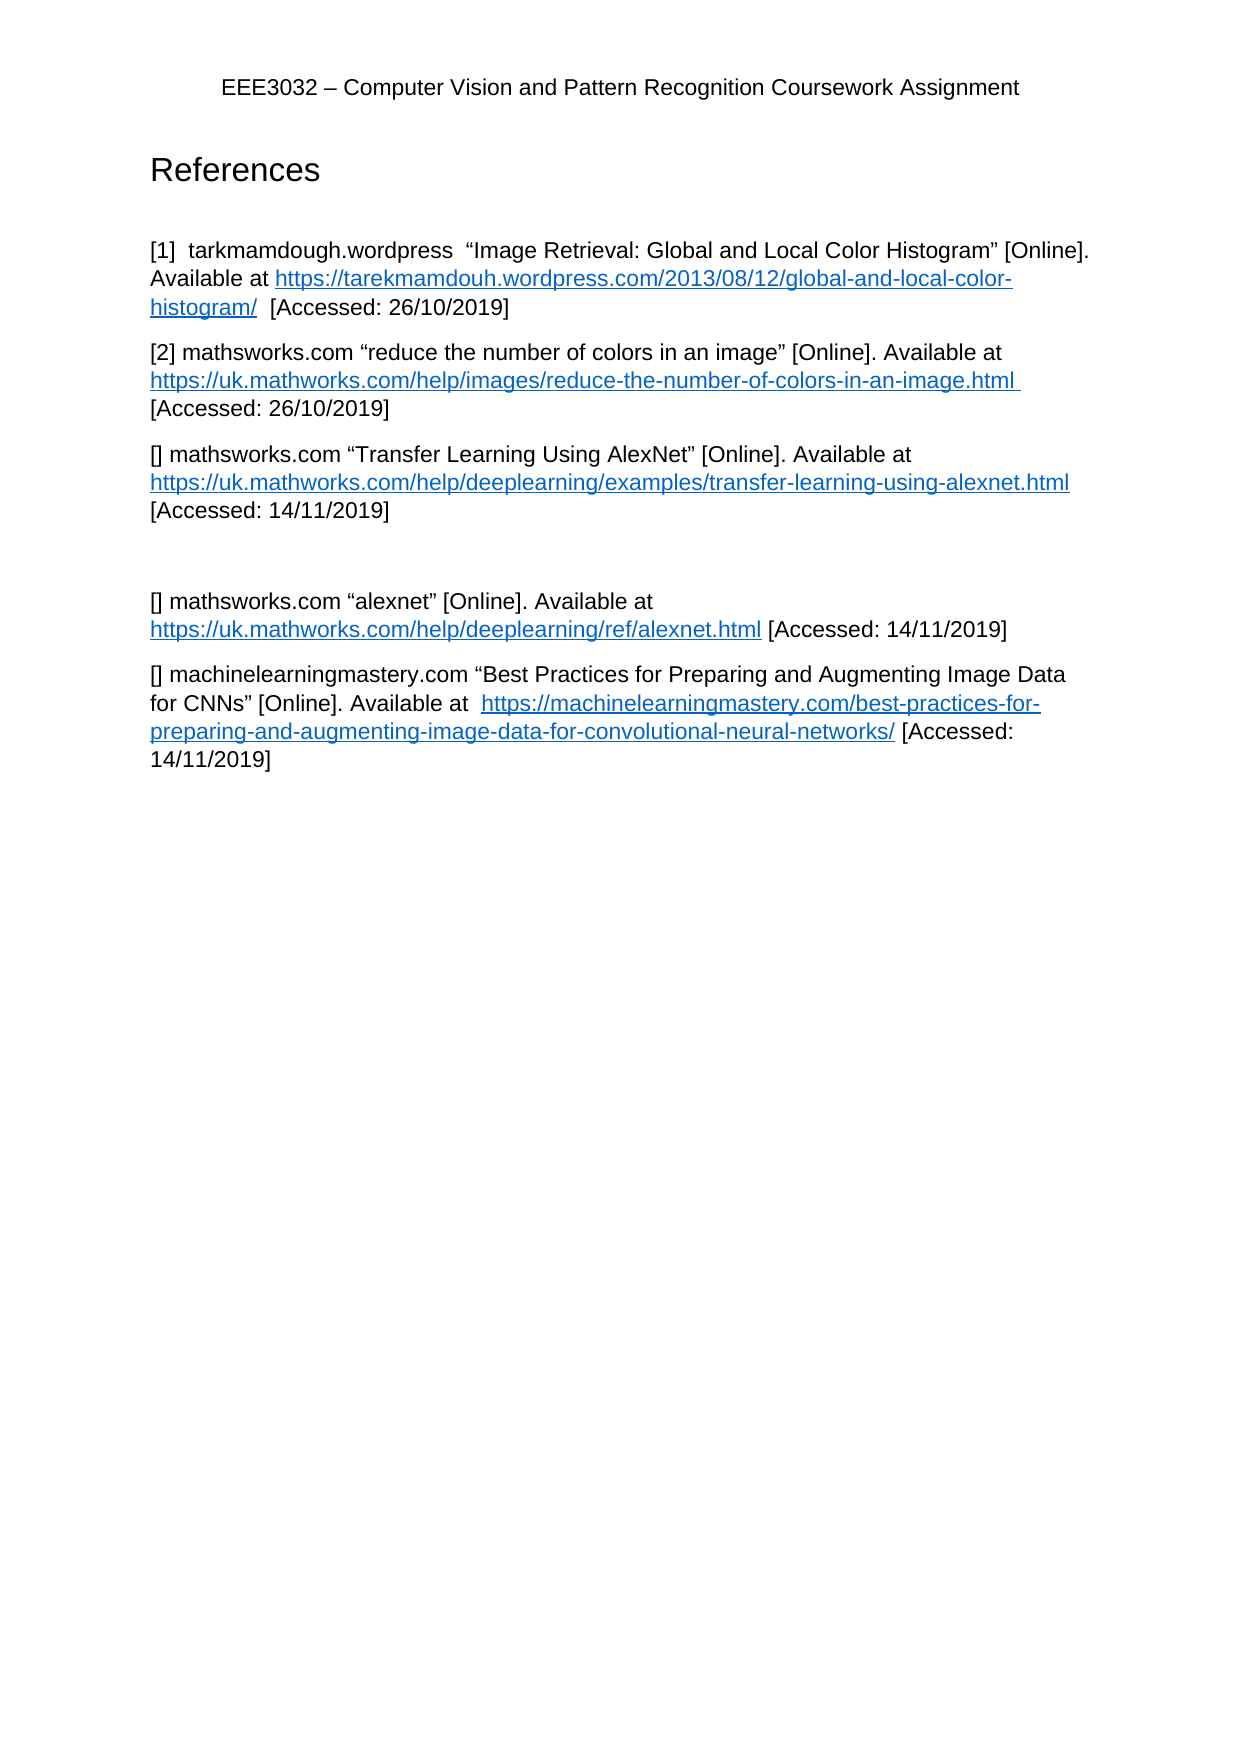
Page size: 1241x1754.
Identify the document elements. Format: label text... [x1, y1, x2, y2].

text [] mathsworks.com “alexnet” [Online]. Available at https://uk.mathworks.com/help/deeplearning/ref/alexnet.html [Accessed: 14/11/2019] [150, 588, 1090, 642]
text [] machinelearningmastery.com “Best Practices for Preparing and Augmenting Image Data for CNNs” [Online]. Available at https://machinelearningmastery.com/best-practices-for-preparing-and-augmenting-image-data-for-convolutional-neural-networks/ [Accessed: 14/11/2019] [150, 661, 1090, 773]
subtitle References [150, 150, 1090, 188]
text [] mathsworks.com “Transfer Learning Using AlexNet” [Online]. Available at https://uk.mathworks.com/help/deeplearning/examples/transfer-learning-using-alexnet.html [Accessed: 14/11/2019] [150, 441, 1090, 524]
text [2] mathsworks.com “reduce the number of colors in an image” [Online]. Available at https://uk.mathworks.com/help/images/reduce-the-number-of-colors-in-an-image.html [Accessed: 26/10/2019] [150, 338, 1090, 422]
text [1] tarkmamdough.wordpress “Image Retrieval: Global and Local Color Histogram” [Online]. Available at https://tarekmamdouh.wordpress.com/2013/08/12/global-and-local-color-histogram/ [Accessed: 26/10/2019] [150, 237, 1090, 320]
